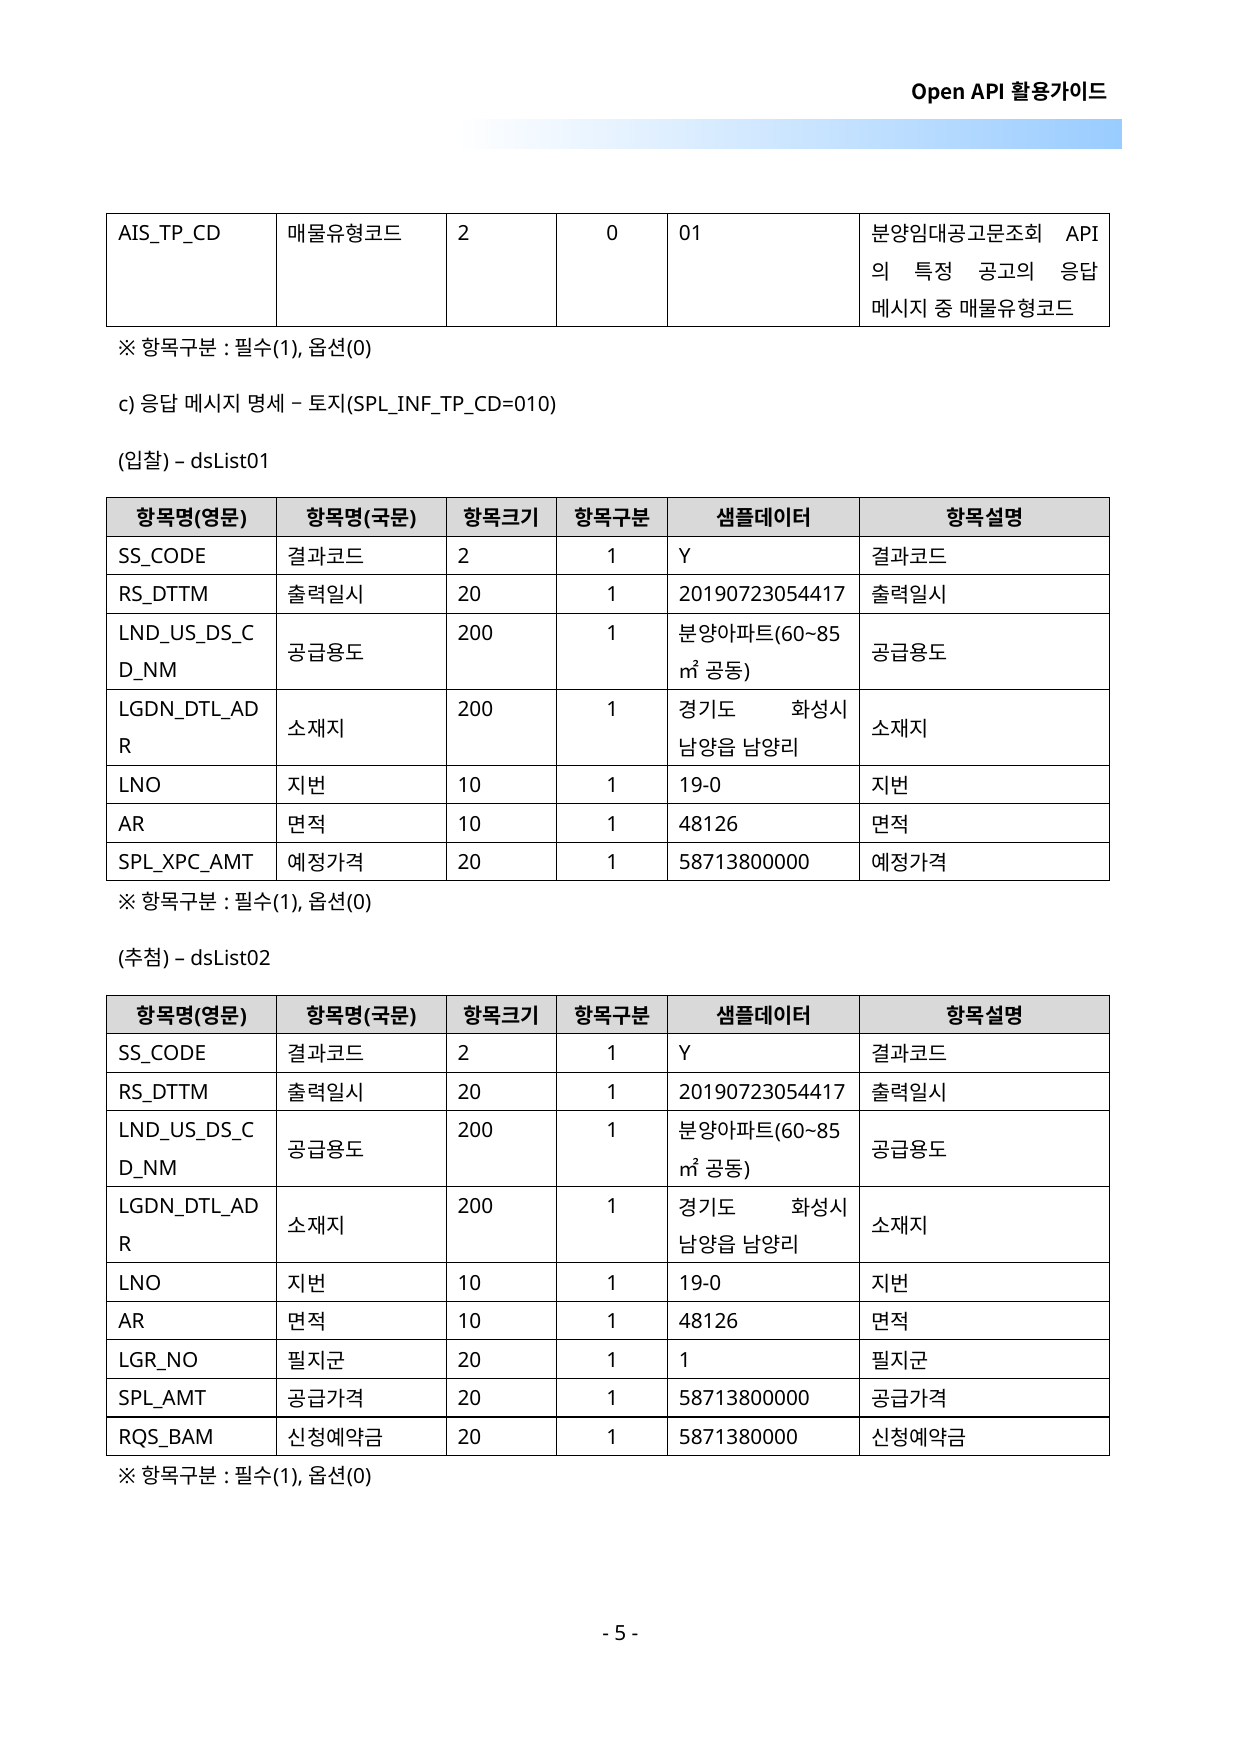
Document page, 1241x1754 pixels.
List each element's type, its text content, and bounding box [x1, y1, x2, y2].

table_cell 0 [557, 214, 667, 326]
table_header 항목명(영문) [107, 996, 276, 1033]
table_cell 1 [557, 1379, 667, 1416]
table_cell 1 [557, 537, 667, 574]
table_cell 1 [557, 1418, 667, 1455]
table_cell 1 [557, 1034, 667, 1072]
table_cell LGDN_DTL_ADR [107, 690, 276, 765]
table_cell 면적 [277, 804, 446, 842]
table_cell LND_US_DS_CD_NM [107, 614, 276, 689]
table_cell 200 [447, 690, 556, 765]
table_cell 분양아파트(60~85㎡ 공동) [668, 614, 859, 689]
table_cell RS_DTTM [107, 1073, 276, 1110]
table_cell SS_CODE [107, 1034, 276, 1072]
table_cell 소재지 [277, 690, 446, 765]
table_cell LGDN_DTL_ADR [107, 1187, 276, 1262]
table_cell 1 [557, 1263, 667, 1301]
text (입찰) – dsList01 [118, 440, 1122, 478]
table_header 항목명(국문) [277, 498, 446, 536]
table_cell 경기도 화성시 남양읍 남양리 [668, 1187, 859, 1262]
table_cell 면적 [277, 1302, 446, 1339]
table_cell 출력일시 [860, 575, 1109, 613]
table_cell 면적 [860, 1302, 1109, 1339]
table_cell Y [668, 537, 859, 574]
text ※ 항목구분 : 필수(1), 옵션(0) [118, 327, 1122, 365]
table_cell 소재지 [277, 1187, 446, 1262]
table_header 샘플데이터 [668, 996, 859, 1033]
table_cell 지번 [860, 1263, 1109, 1301]
table_cell 58713800000 [668, 1379, 859, 1416]
table_cell 1 [557, 1111, 667, 1186]
table_cell 5871380000 [668, 1418, 859, 1455]
table_cell LND_US_DS_CD_NM [107, 1111, 276, 1186]
table_cell 1 [557, 766, 667, 803]
table_cell 경기도 화성시 남양읍 남양리 [668, 690, 859, 765]
table_cell 20 [447, 843, 556, 880]
table_cell 2 [447, 1034, 556, 1072]
table_cell 공급용도 [277, 1111, 446, 1186]
table_cell LNO [107, 1263, 276, 1301]
table_cell 신청예약금 [277, 1418, 446, 1455]
table_cell 58713800000 [668, 843, 859, 880]
table_cell 10 [447, 1302, 556, 1339]
table_header 항목구분 [557, 498, 667, 536]
table_cell 결과코드 [277, 1034, 446, 1072]
table_cell 출력일시 [860, 1073, 1109, 1110]
text ※ 항목구분 : 필수(1), 옵션(0) [118, 881, 1122, 919]
table_cell 공급가격 [860, 1379, 1109, 1416]
table_header 항목설명 [860, 498, 1109, 536]
table_cell LNO [107, 766, 276, 803]
table_cell 결과코드 [277, 537, 446, 574]
table_cell 20 [447, 1379, 556, 1416]
text c) 응답 메시지 명세 – 토지(SPL_INF_TP_CD=010) [118, 384, 1122, 421]
table_cell Y [668, 1034, 859, 1072]
table_cell RQS_BAM [107, 1418, 276, 1455]
table_cell AR [107, 1302, 276, 1339]
table_cell 10 [447, 1263, 556, 1301]
table_cell 필지군 [860, 1340, 1109, 1378]
table_cell 신청예약금 [860, 1418, 1109, 1455]
table_cell 공급용도 [860, 614, 1109, 689]
table_cell 소재지 [860, 690, 1109, 765]
table_cell 1 [557, 1302, 667, 1339]
table_cell 공급가격 [277, 1379, 446, 1416]
table_cell 1 [557, 614, 667, 689]
table_cell 공급용도 [860, 1111, 1109, 1186]
table_header 항목크기 [447, 996, 556, 1033]
table_cell 20190723054417 [668, 575, 859, 613]
table_cell 분양임대공고문조회 API의 특정 공고의 응답 메시지 중 매물유형코드 [860, 214, 1109, 326]
table_cell 분양아파트(60~85㎡ 공동) [668, 1111, 859, 1186]
table_cell 19-0 [668, 766, 859, 803]
table_cell 10 [447, 804, 556, 842]
table_cell 20 [447, 1340, 556, 1378]
table_cell 필지군 [277, 1340, 446, 1378]
table_cell 19-0 [668, 1263, 859, 1301]
table_cell 공급용도 [277, 614, 446, 689]
table_cell 지번 [277, 1263, 446, 1301]
table_cell AR [107, 804, 276, 842]
table_cell SPL_XPC_AMT [107, 843, 276, 880]
table_cell 1 [557, 804, 667, 842]
table_cell RS_DTTM [107, 575, 276, 613]
table_cell 48126 [668, 804, 859, 842]
table_cell AIS_TP_CD [107, 214, 276, 326]
table_cell SS_CODE [107, 537, 276, 574]
table_cell 200 [447, 1187, 556, 1262]
table_cell 200 [447, 614, 556, 689]
table_cell 20 [447, 575, 556, 613]
table_cell 2 [447, 214, 556, 326]
table_cell 20 [447, 1073, 556, 1110]
table_cell 1 [557, 843, 667, 880]
table_cell 1 [557, 1073, 667, 1110]
table_cell 출력일시 [277, 575, 446, 613]
table_header 항목명(영문) [107, 498, 276, 536]
text (추첨) – dsList02 [118, 938, 1122, 975]
table_cell 200 [447, 1111, 556, 1186]
table_cell 소재지 [860, 1187, 1109, 1262]
text ※ 항목구분 : 필수(1), 옵션(0) [118, 1456, 1122, 1493]
table_header 항목크기 [447, 498, 556, 536]
table_header 샘플데이터 [668, 498, 859, 536]
table_cell 출력일시 [277, 1073, 446, 1110]
table_cell 1 [557, 690, 667, 765]
table_cell 지번 [277, 766, 446, 803]
table_header 항목설명 [860, 996, 1109, 1033]
table_cell 10 [447, 766, 556, 803]
table_cell 지번 [860, 766, 1109, 803]
table_cell 결과코드 [860, 537, 1109, 574]
table_cell 결과코드 [860, 1034, 1109, 1072]
table_cell 예정가격 [277, 843, 446, 880]
table_cell 48126 [668, 1302, 859, 1339]
table_cell LGR_NO [107, 1340, 276, 1378]
table_cell SPL_AMT [107, 1379, 276, 1416]
table_cell 1 [557, 575, 667, 613]
table_cell 면적 [860, 804, 1109, 842]
table_cell 2 [447, 537, 556, 574]
table_cell 예정가격 [860, 843, 1109, 880]
table_cell 01 [668, 214, 859, 326]
table_cell 1 [557, 1340, 667, 1378]
table_header 항목명(국문) [277, 996, 446, 1033]
table_cell 매물유형코드 [277, 214, 446, 326]
table_cell 1 [557, 1187, 667, 1262]
table_cell 20 [447, 1418, 556, 1455]
table_header 항목구분 [557, 996, 667, 1033]
table_cell 20190723054417 [668, 1073, 859, 1110]
table_cell 1 [668, 1340, 859, 1378]
